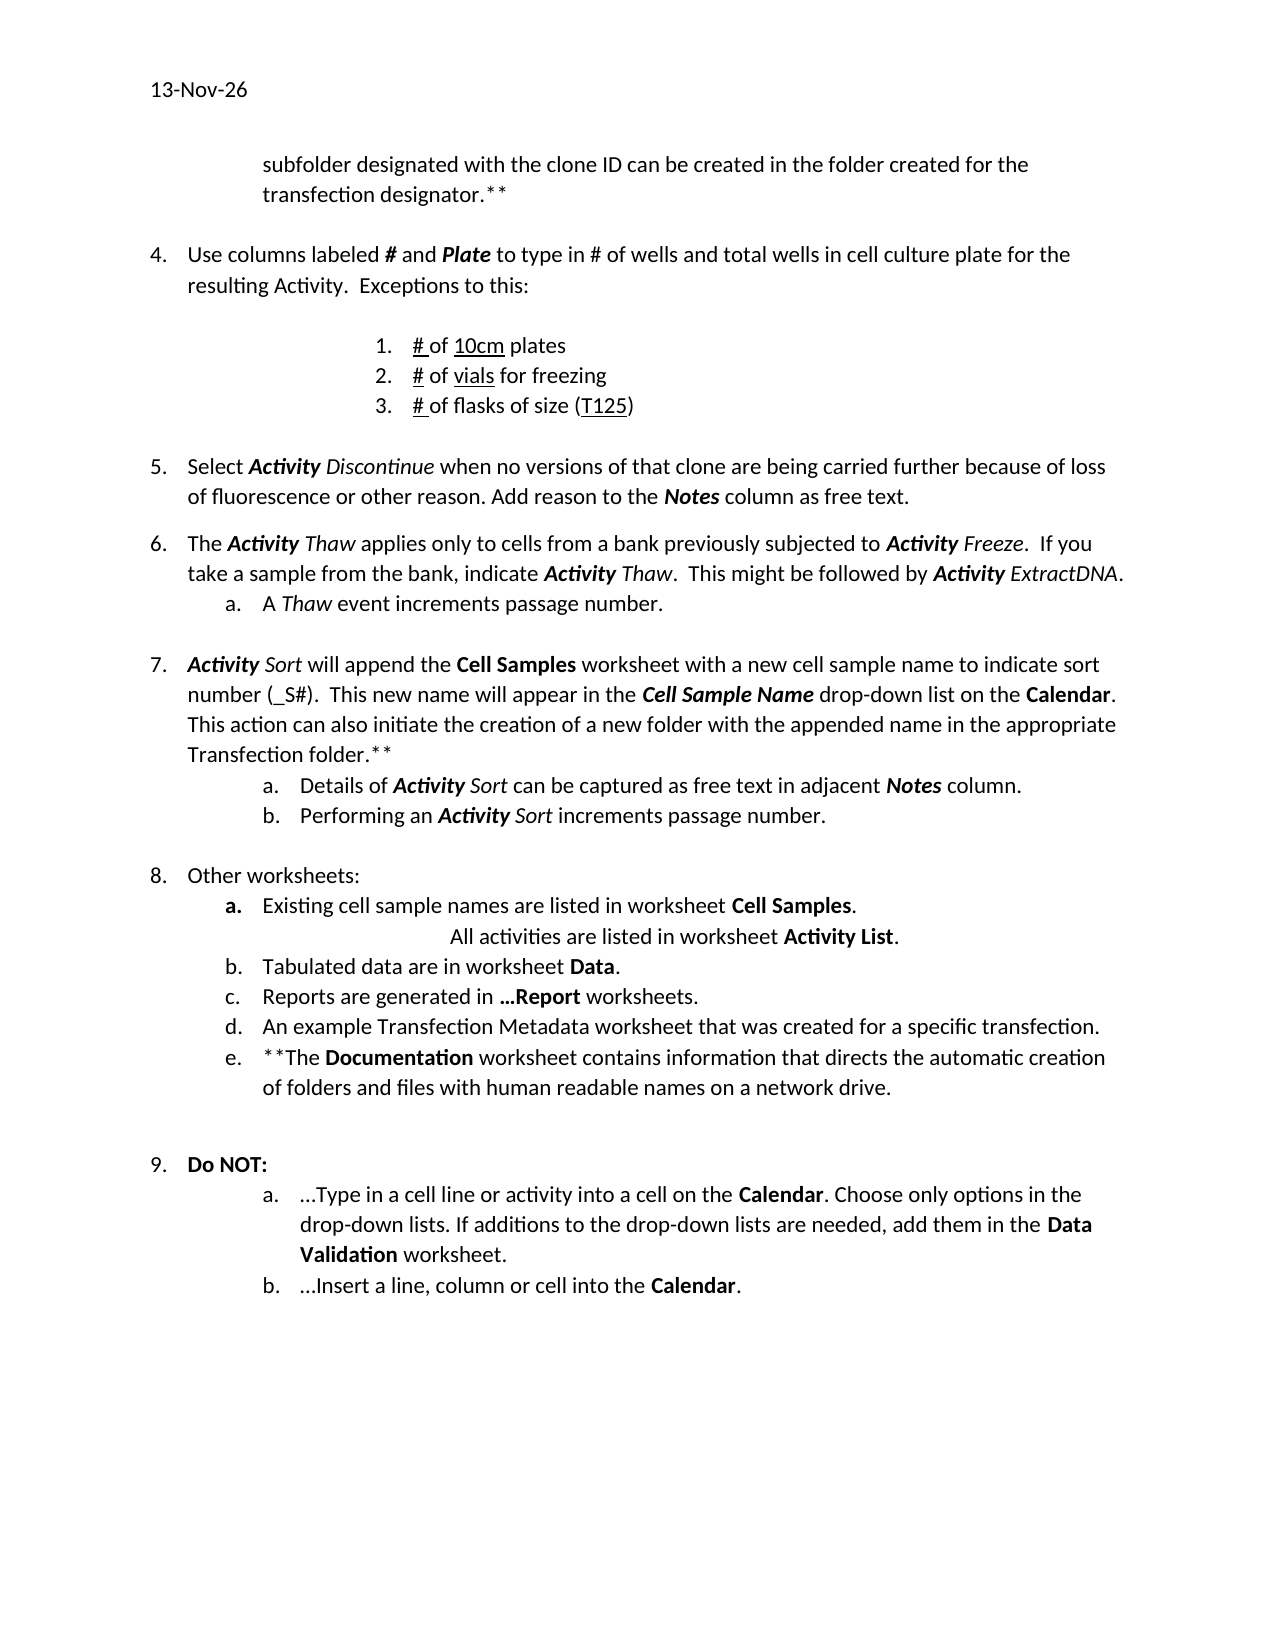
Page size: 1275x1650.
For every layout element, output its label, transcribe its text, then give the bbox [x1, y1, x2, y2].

list The Activity Thaw applies only to cells from a bank previously subjected to Activity Freeze. If you take a sample from the bank, indicate Activity Thaw. This might be followed by Activity ExtractDNA. [150, 529, 1125, 587]
list Select Activity Discontinue when no versions of that clone are being carried further because of loss of fluorescence or other reason. Add reason to the Notes column as free text. [150, 452, 1125, 510]
list Reports are generated in …Report worksheets. [225, 982, 1125, 1010]
list # of 10cm plates [375, 331, 1125, 359]
list …Insert a line, column or cell into the Calendar. [262, 1271, 1125, 1299]
list Activity Sort will append the Cell Samples worksheet with a new cell sample name to indicate sort number (_S#). This new name will appear in the Cell Sample Name drop-down list on the Calendar. This action can also initiate the creation of a new folder with the appended name in the appropriate Transfection folder.** [150, 650, 1125, 769]
list Tabulated data are in worksheet Data. [225, 952, 1125, 980]
list Other worksheets: [150, 861, 1125, 889]
list # of flasks of size (T125) [375, 392, 1125, 420]
list **The Documentation worksheet contains information that directs the automatic creation of folders and files with human readable names on a network drive. [225, 1043, 1125, 1101]
list # of vials for freezing [375, 361, 1125, 389]
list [225, 150, 1125, 208]
list Details of Activity Sort can be captured as free text in adjacent Notes column. [262, 771, 1125, 799]
list …Type in a cell line or activity into a cell on the Calendar. Choose only options in the drop-down lists. If additions to the drop-down lists are needed, add them in the Data Validation worksheet. [262, 1180, 1125, 1269]
list Use columns labeled # and Plate to type in # of wells and total wells in cell culture plate for the resulting Activity. Exceptions to this: [150, 241, 1125, 329]
list An example Transfection Metadata worksheet that was created for a specific transfection. [225, 1012, 1125, 1041]
list Existing cell sample names are listed in worksheet Cell Samples. All activities are listed in worksheet Activity List. [225, 892, 1125, 950]
list Do NOT: [150, 1150, 1125, 1178]
list A Thaw event increments passage number. [225, 589, 1125, 618]
list Performing an Activity Sort increments passage number. [262, 801, 1125, 829]
